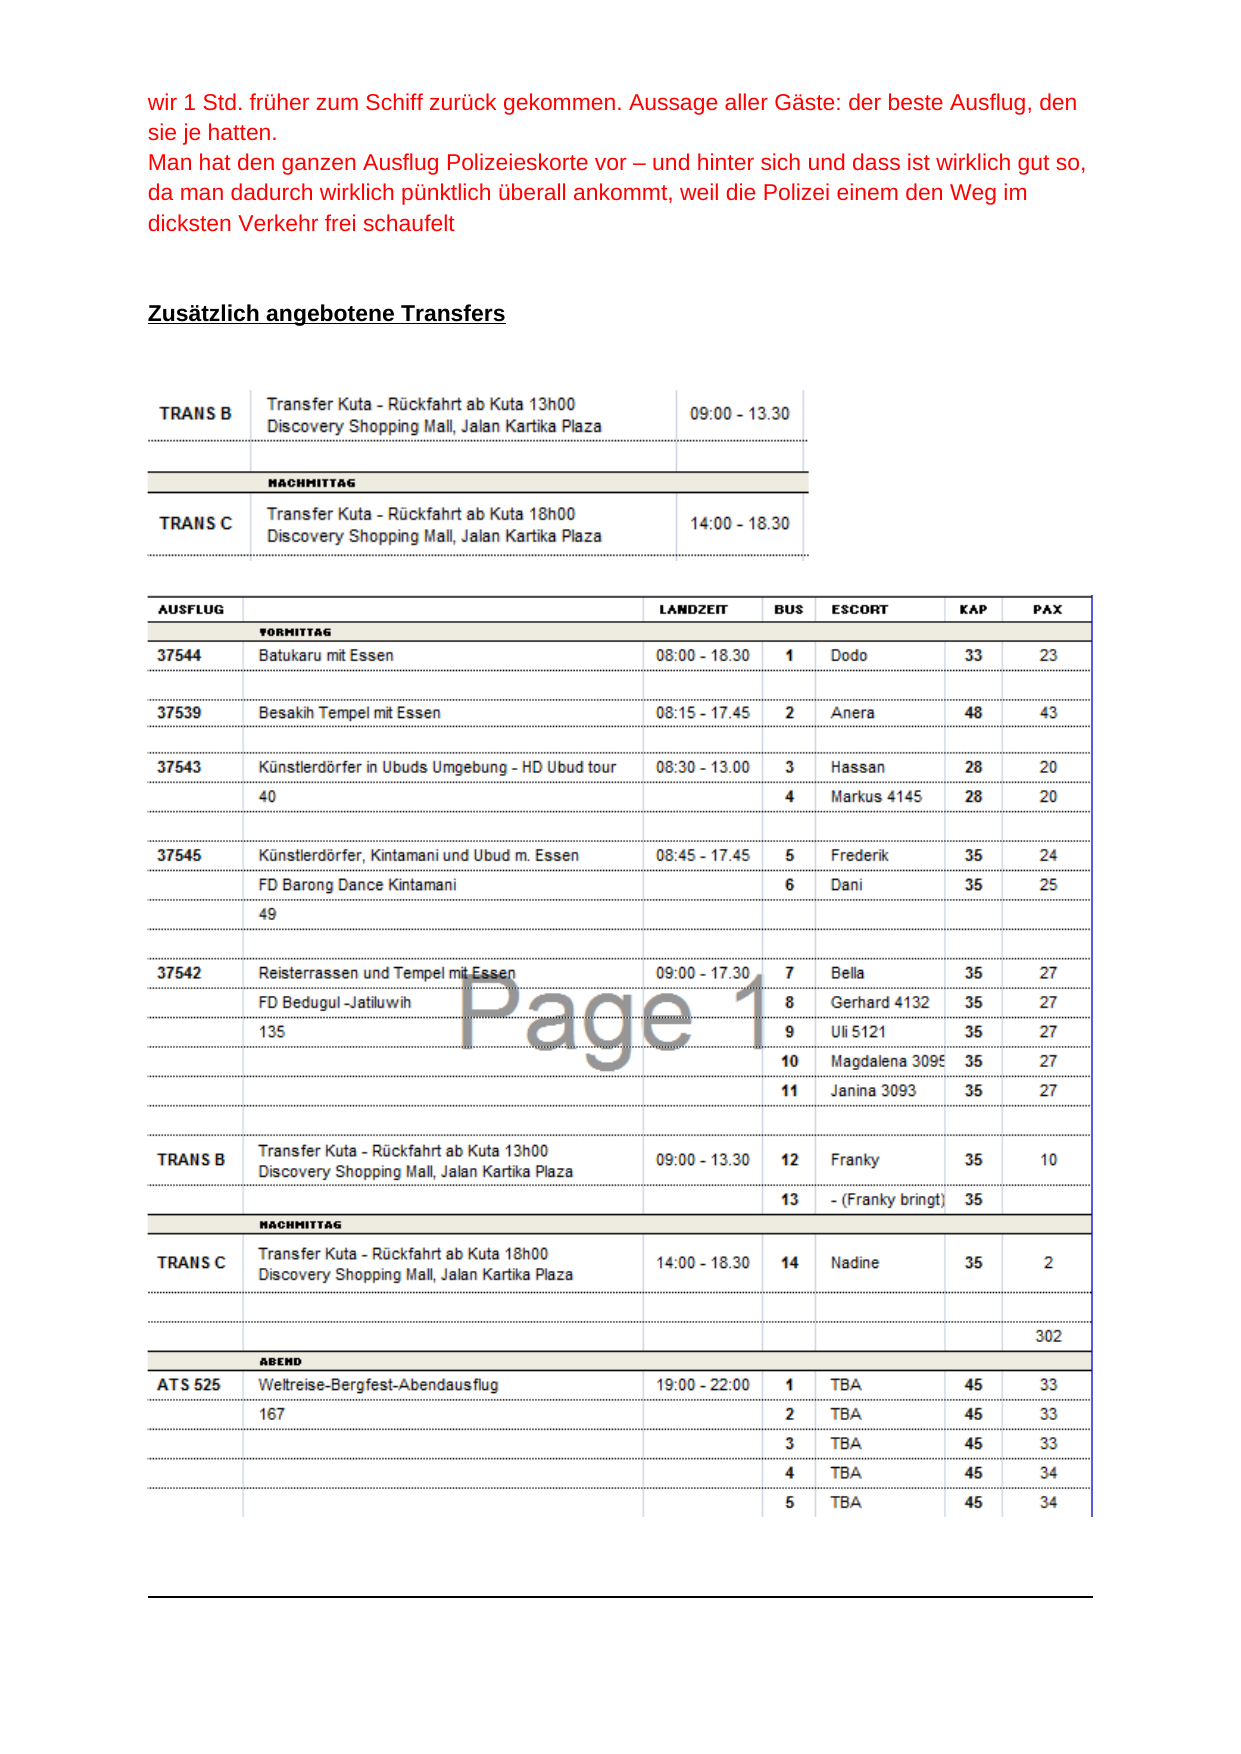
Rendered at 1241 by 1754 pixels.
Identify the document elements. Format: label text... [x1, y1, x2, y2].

text Man hat den ganzen Ausflug Polizeieskorte vor – und hinter sich und dass ist wirklich gut so, da man dadurch wirklich pünktlich überall ankommt, weil die Polizei einem den Weg im dicksten Verkehr frei schaufelt [148, 149, 1093, 236]
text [148, 89, 1093, 145]
picture [147, 390, 809, 561]
picture [147, 595, 1093, 1517]
text Zusätzlich angebotene Transfers [148, 300, 1093, 326]
